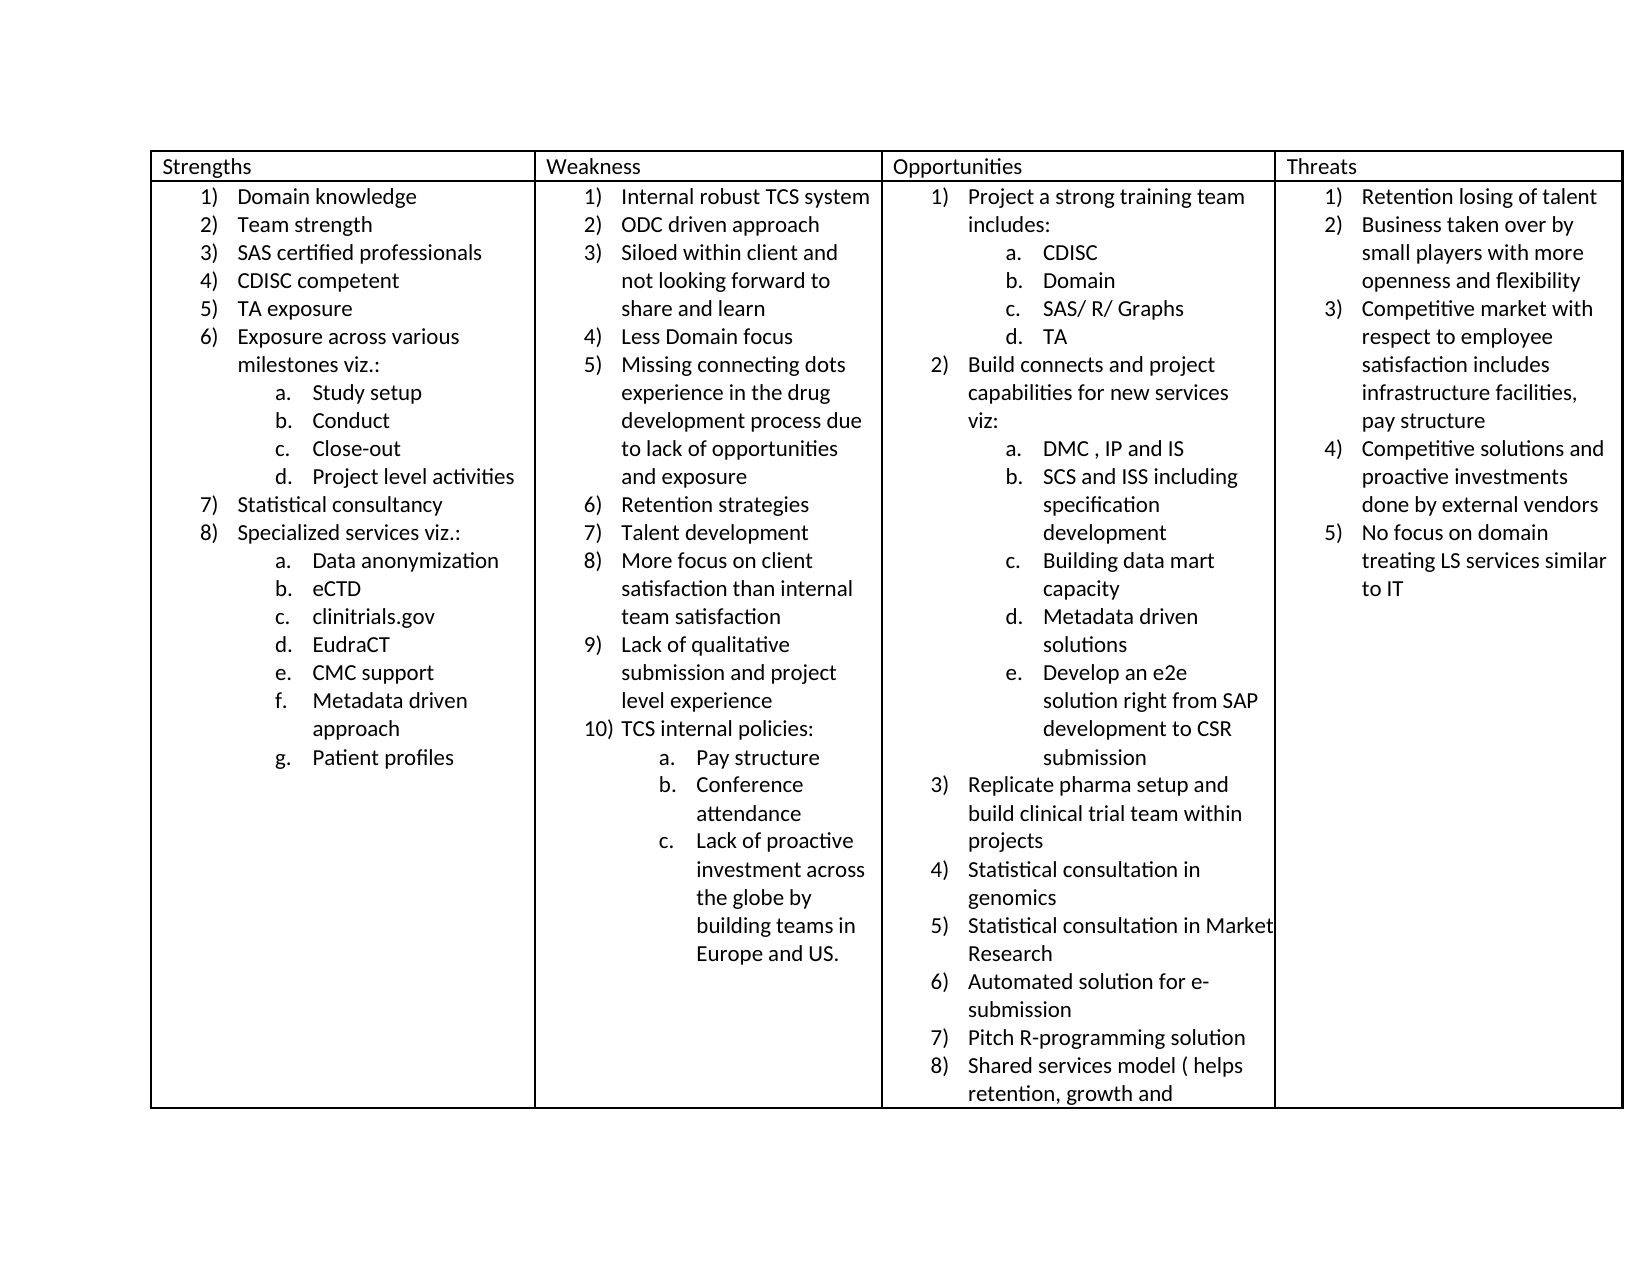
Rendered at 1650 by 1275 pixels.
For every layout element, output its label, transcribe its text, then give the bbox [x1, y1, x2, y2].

table_header Weakness [536, 152, 881, 180]
table_header Threats [1276, 152, 1621, 180]
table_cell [152, 182, 534, 1107]
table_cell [1276, 182, 1621, 1107]
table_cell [883, 182, 1274, 1107]
table_header Opportunities [883, 152, 1274, 180]
table_header Strengths [152, 152, 534, 180]
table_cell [536, 182, 881, 1107]
